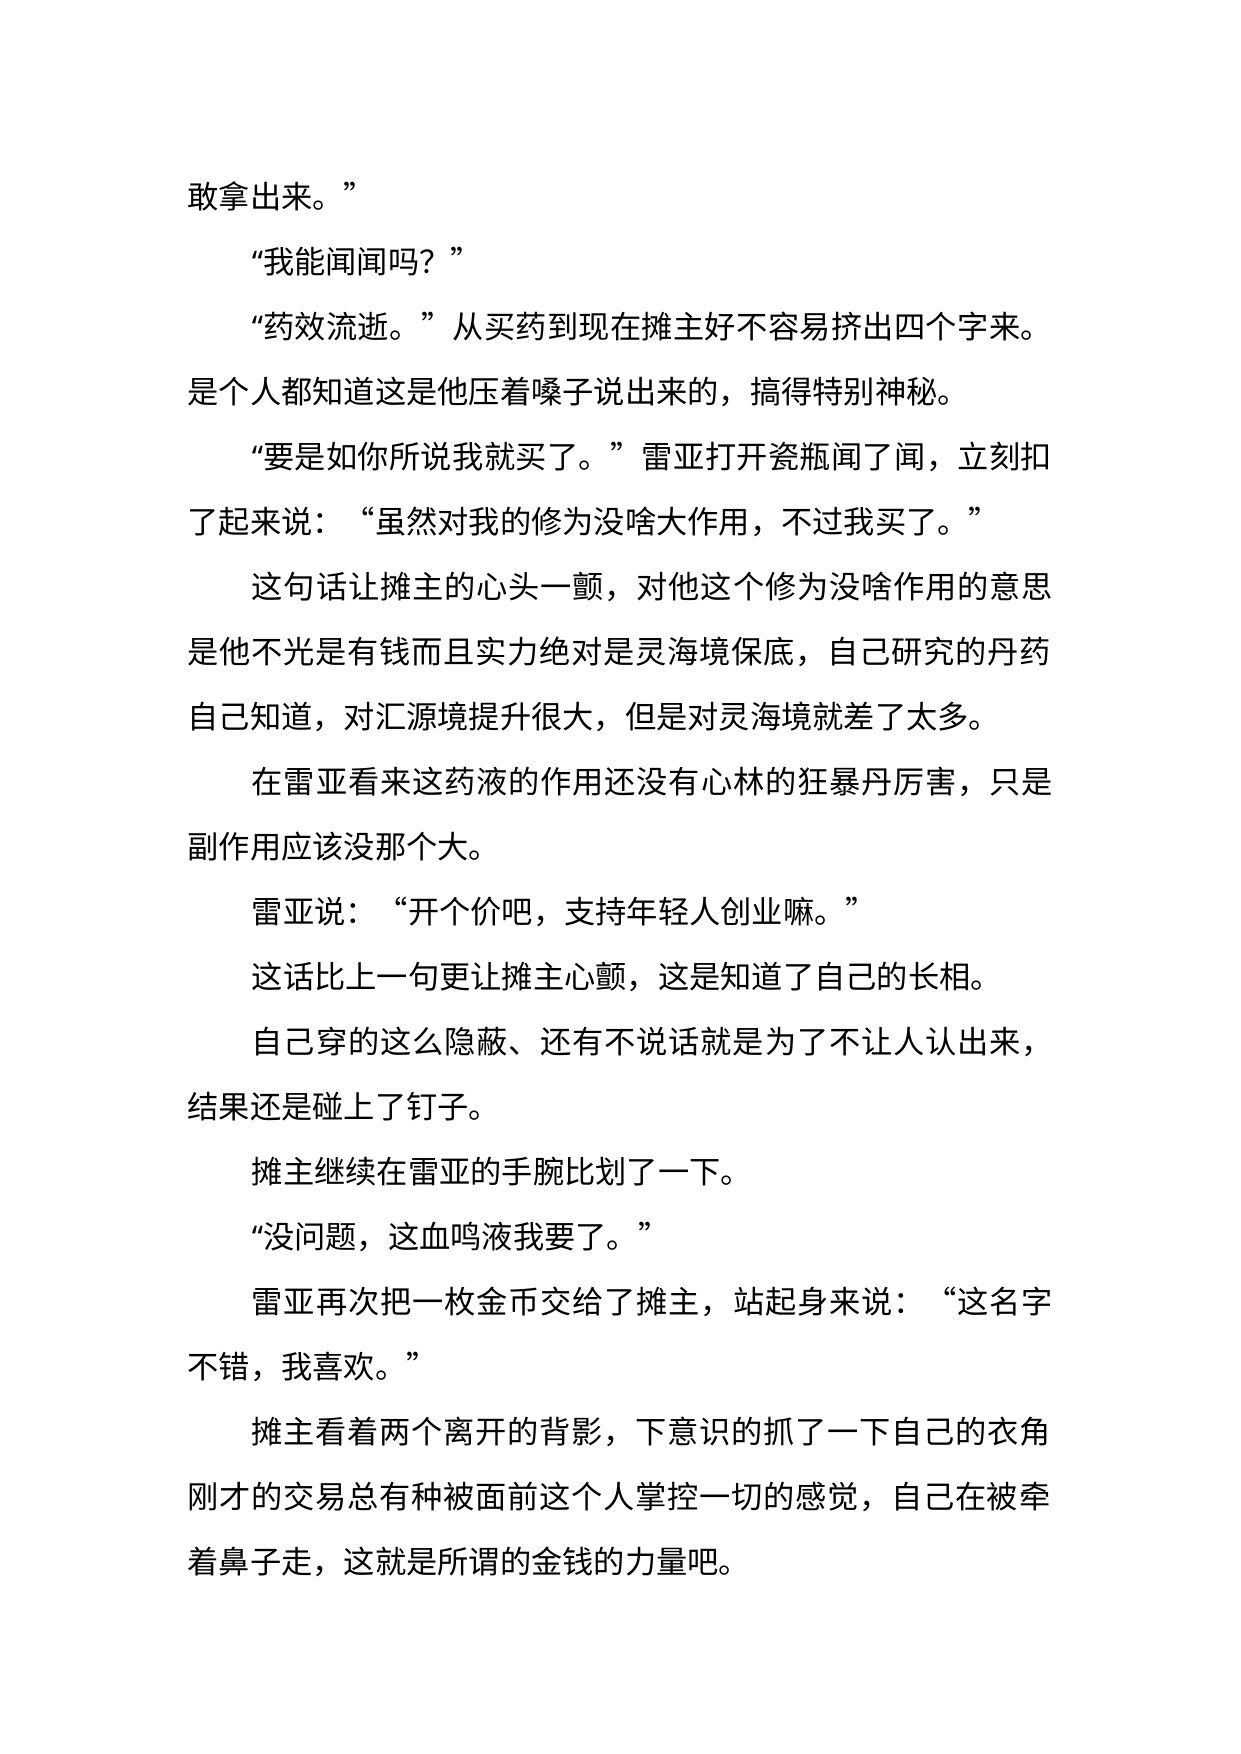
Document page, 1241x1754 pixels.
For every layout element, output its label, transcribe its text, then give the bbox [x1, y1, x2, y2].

text 摊主看着两个离开的背影，下意识的抓了一下自己的衣角，刚才的交易总有种被面前这个人掌控一切的感觉，自己在被牵着鼻子走，这就是所谓的金钱的力量吧。 [187, 1397, 1053, 1592]
text 自己穿的这么隐蔽、还有不说话就是为了不让人认出来，结果还是碰上了钉子。 [187, 1007, 1053, 1137]
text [187, 162, 1053, 227]
text 摊主继续在雷亚的手腕比划了一下。 [187, 1137, 1053, 1202]
text 这话比上一句更让摊主心颤，这是知道了自己的长相。 [187, 942, 1053, 1007]
text 雷亚再次把一枚金币交给了摊主，站起身来说：“这名字不错，我喜欢。” [187, 1267, 1053, 1397]
text “要是如你所说我就买了。”雷亚打开瓷瓶闻了闻，立刻扣了起来说：“虽然对我的修为没啥大作用，不过我买了。” [187, 422, 1053, 552]
text “药效流逝。”从买药到现在摊主好不容易挤出四个字来。是个人都知道这是他压着嗓子说出来的，搞得特别神秘。 [187, 292, 1053, 422]
text “没问题，这血鸣液我要了。” [187, 1202, 1053, 1267]
text 雷亚说：“开个价吧，支持年轻人创业嘛。” [187, 877, 1053, 942]
text 在雷亚看来这药液的作用还没有心林的狂暴丹厉害，只是副作用应该没那个大。 [187, 747, 1053, 877]
text 这句话让摊主的心头一颤，对他这个修为没啥作用的意思是他不光是有钱而且实力绝对是灵海境保底，自己研究的丹药自己知道，对汇源境提升很大，但是对灵海境就差了太多。 [187, 552, 1053, 747]
text “我能闻闻吗？” [187, 227, 1053, 292]
